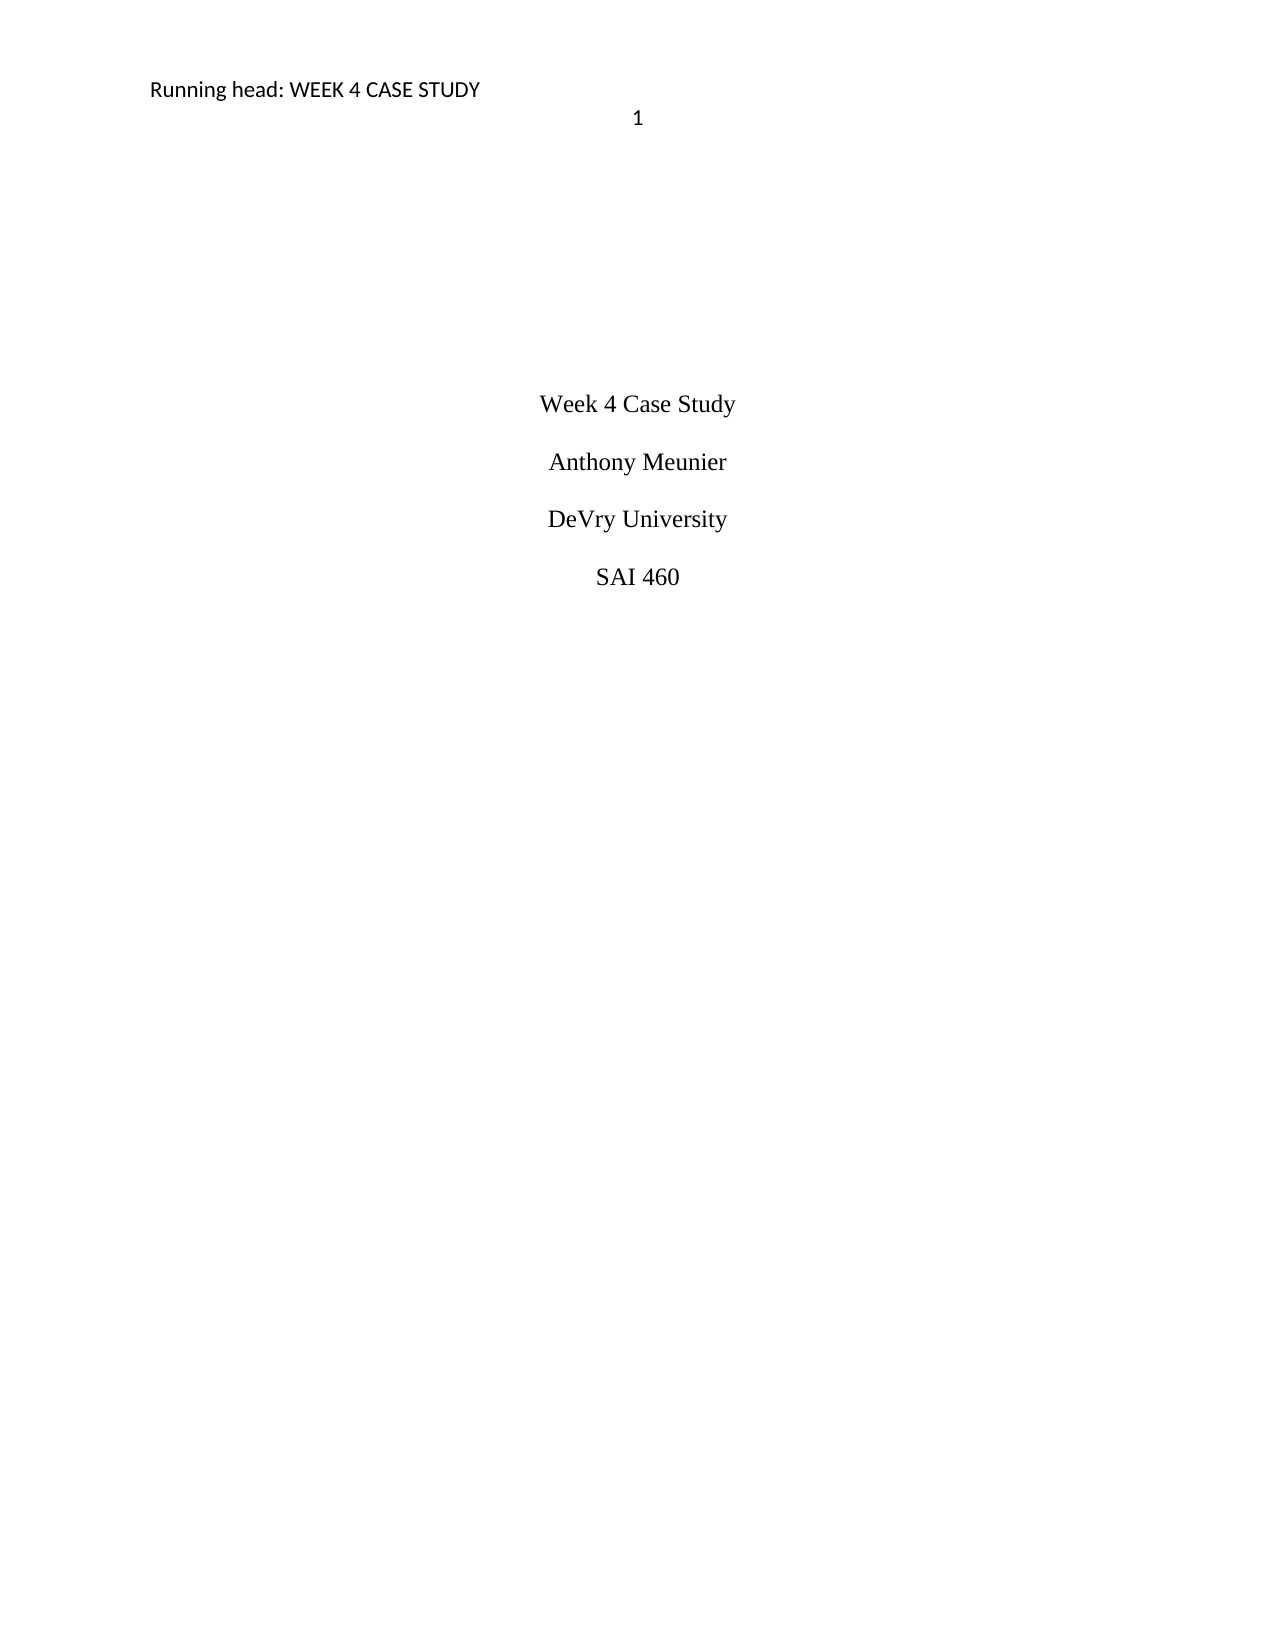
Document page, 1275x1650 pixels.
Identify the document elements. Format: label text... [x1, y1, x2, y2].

text Anthony Meunier [150, 447, 1125, 475]
text SAI 460 [150, 562, 1125, 590]
text DeVry University [150, 504, 1125, 533]
text Week 4 Case Study [150, 389, 1125, 418]
